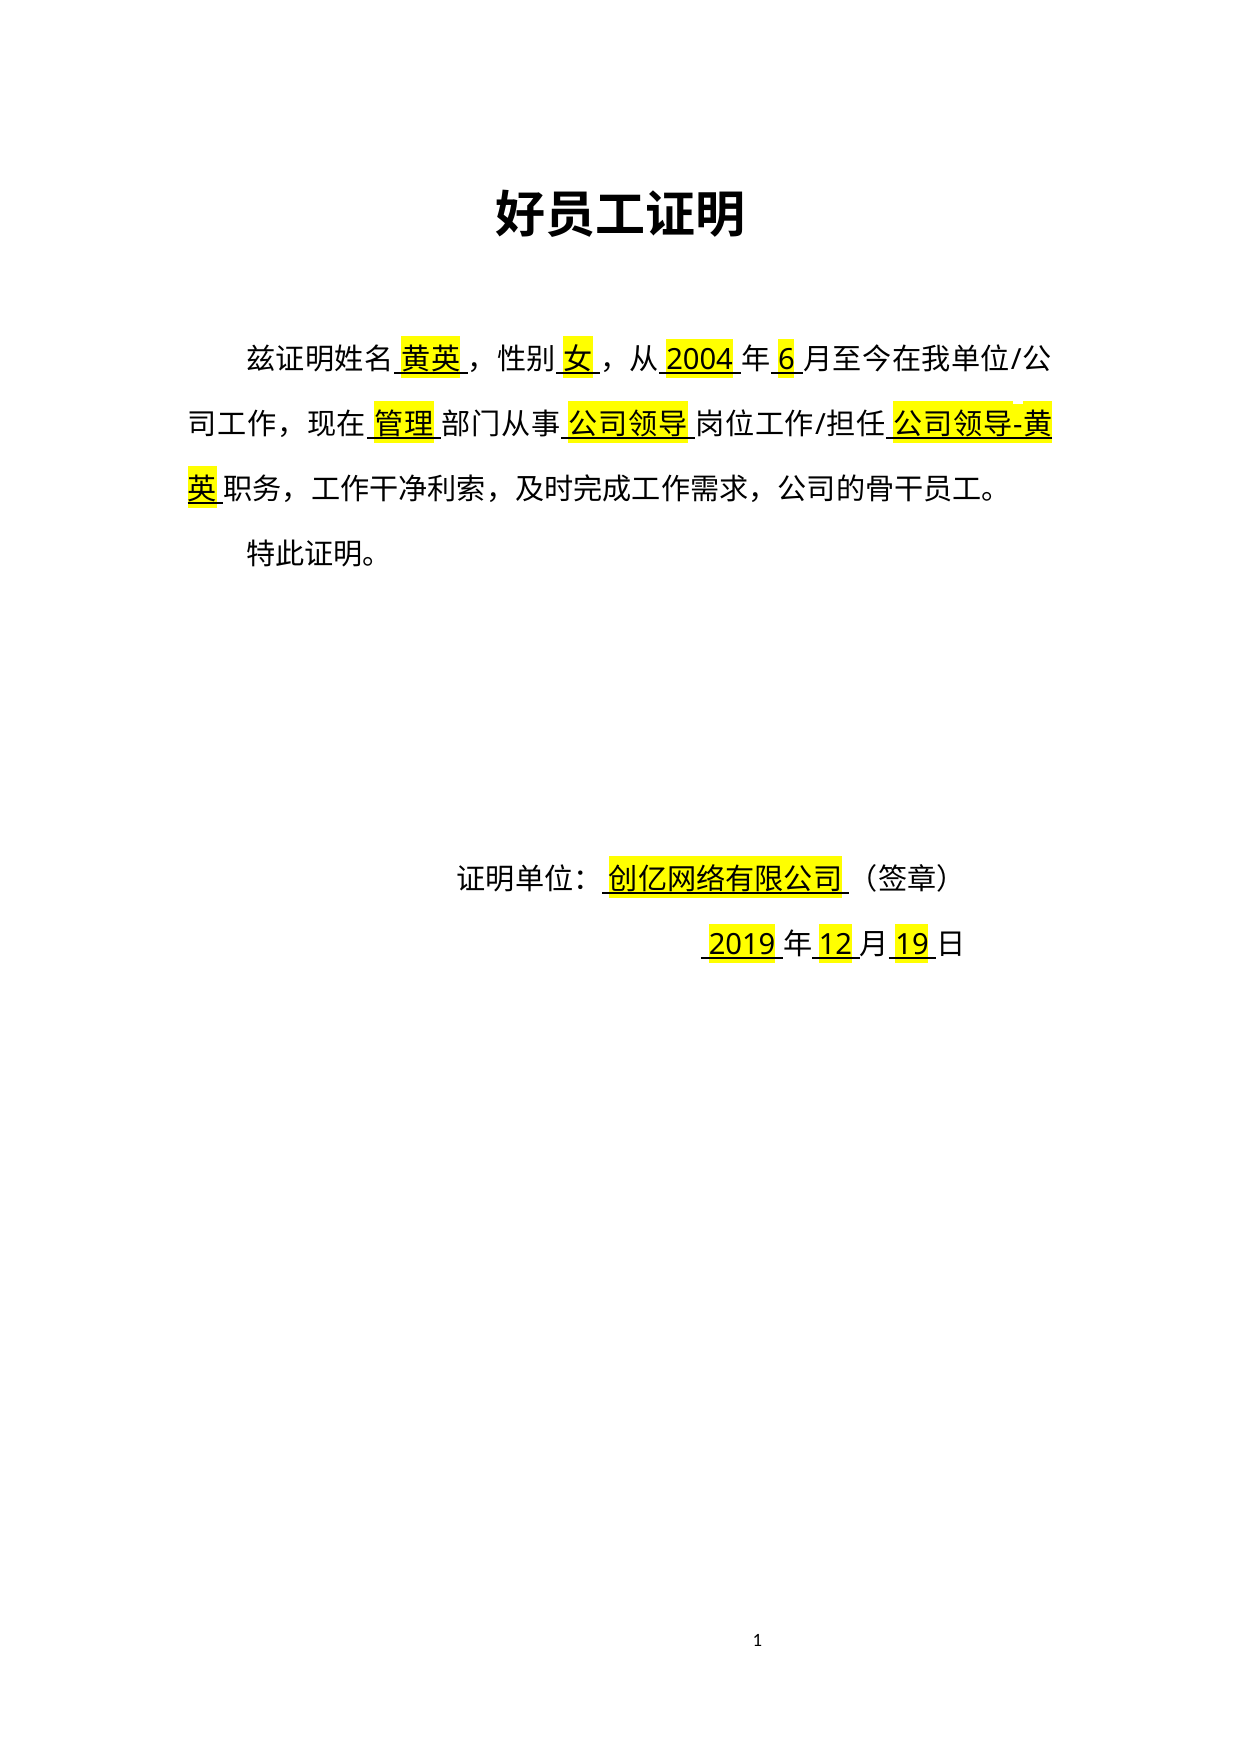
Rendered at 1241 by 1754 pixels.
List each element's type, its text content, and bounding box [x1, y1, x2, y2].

text 特此证明。 [187, 519, 1053, 584]
text 2019 年 12 月 19 日 [187, 909, 965, 974]
text 兹证明姓名 黄英 ，性别 女 ，从 2004 年 6 月至今在我单位/公司工作，现在 管理 部门从事 公司领导 岗位工作/担任 公司领导-黄英 职务，工作干净利索，及时完成工作需求，公司的骨干员工。 [187, 324, 1053, 519]
text 证明单位： 创亿网络有限公司 （签章） [187, 844, 965, 909]
text 好员工证明 [187, 162, 1053, 259]
